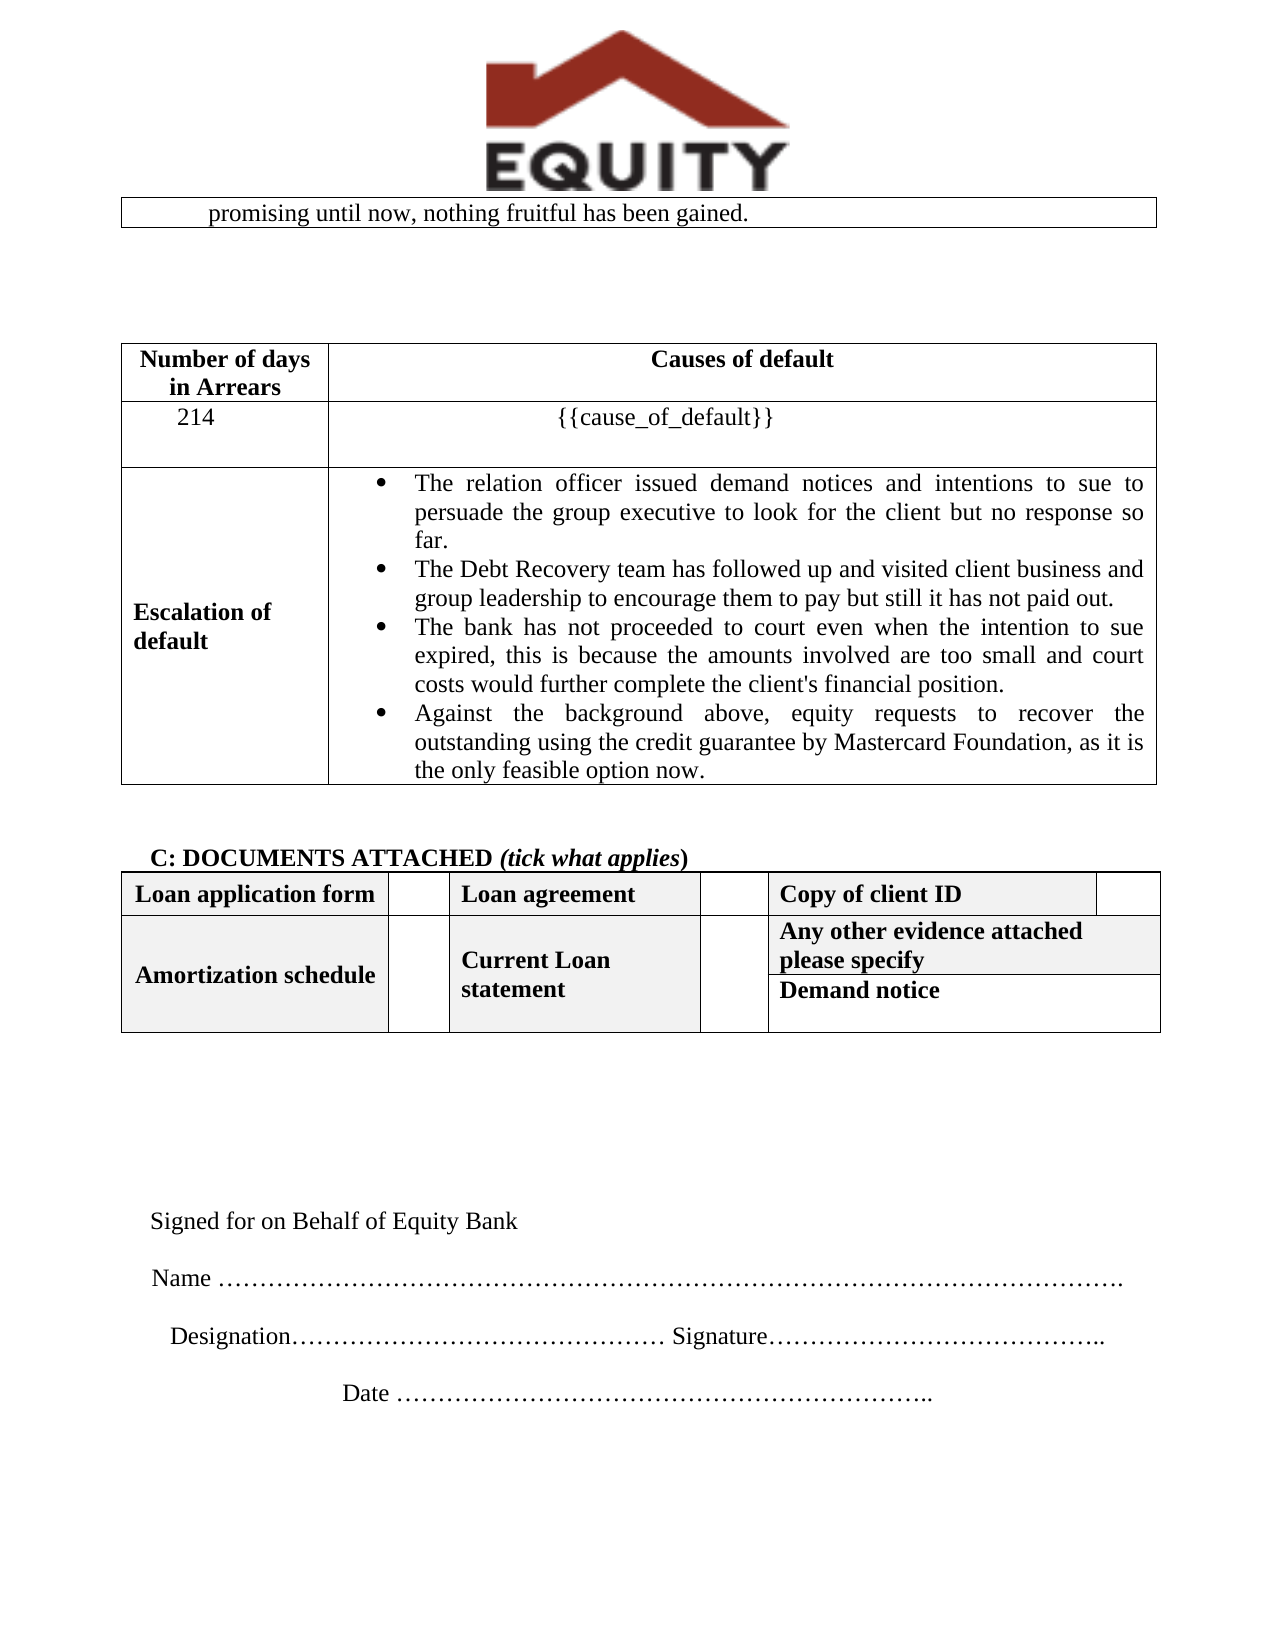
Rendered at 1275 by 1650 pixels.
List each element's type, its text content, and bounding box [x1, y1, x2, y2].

table_header [701, 873, 768, 915]
table_header [1097, 873, 1160, 915]
table_header Number of days in Arrears [122, 344, 328, 401]
table_cell [701, 916, 768, 1032]
table_cell Amortization schedule [122, 916, 388, 1032]
text C: DOCUMENTS ATTACHED (tick what applies) [150, 843, 1125, 871]
table_cell {{cause_of_default}} [329, 402, 1156, 467]
table_header Causes of default [329, 344, 1156, 401]
table_cell The relation officer issued demand notices and intentions to sue to persuade the group executive to look for the client but no response so far. The Debt Recovery team has followed up and visited client business and group leadership to encourage them to pay but still it has not paid out. The bank has not proceeded to court even when the intention to sue expired, this is because the amounts involved are too small and court costs would further complete the client's financial position. Against the background above, equity requests to recover the outstanding using the credit guarantee by Mastercard Foundation, as it is the only feasible option now. [329, 468, 1156, 784]
table_cell 214 [122, 402, 328, 467]
table_cell Escalation of default [122, 468, 328, 784]
table_cell Any other evidence attached please specify [769, 916, 1160, 974]
text Designation……………………………………… Signature………………………………….. [150, 1321, 1125, 1349]
text Name ………………………………………………………………………………………………. [150, 1263, 1125, 1292]
table_header Loan application form [122, 873, 388, 915]
table_header [389, 873, 449, 915]
table_cell Current Loan statement [450, 916, 700, 1032]
text Date ……………………………………………………….. [150, 1378, 1125, 1407]
table_header Loan agreement [450, 873, 700, 915]
picture [486, 30, 790, 191]
table_header Copy of client ID [769, 873, 1096, 915]
table_cell [389, 916, 449, 1032]
table_cell Demand notice [769, 975, 1160, 1032]
text Signed for on Behalf of Equity Bank [150, 1206, 1125, 1234]
